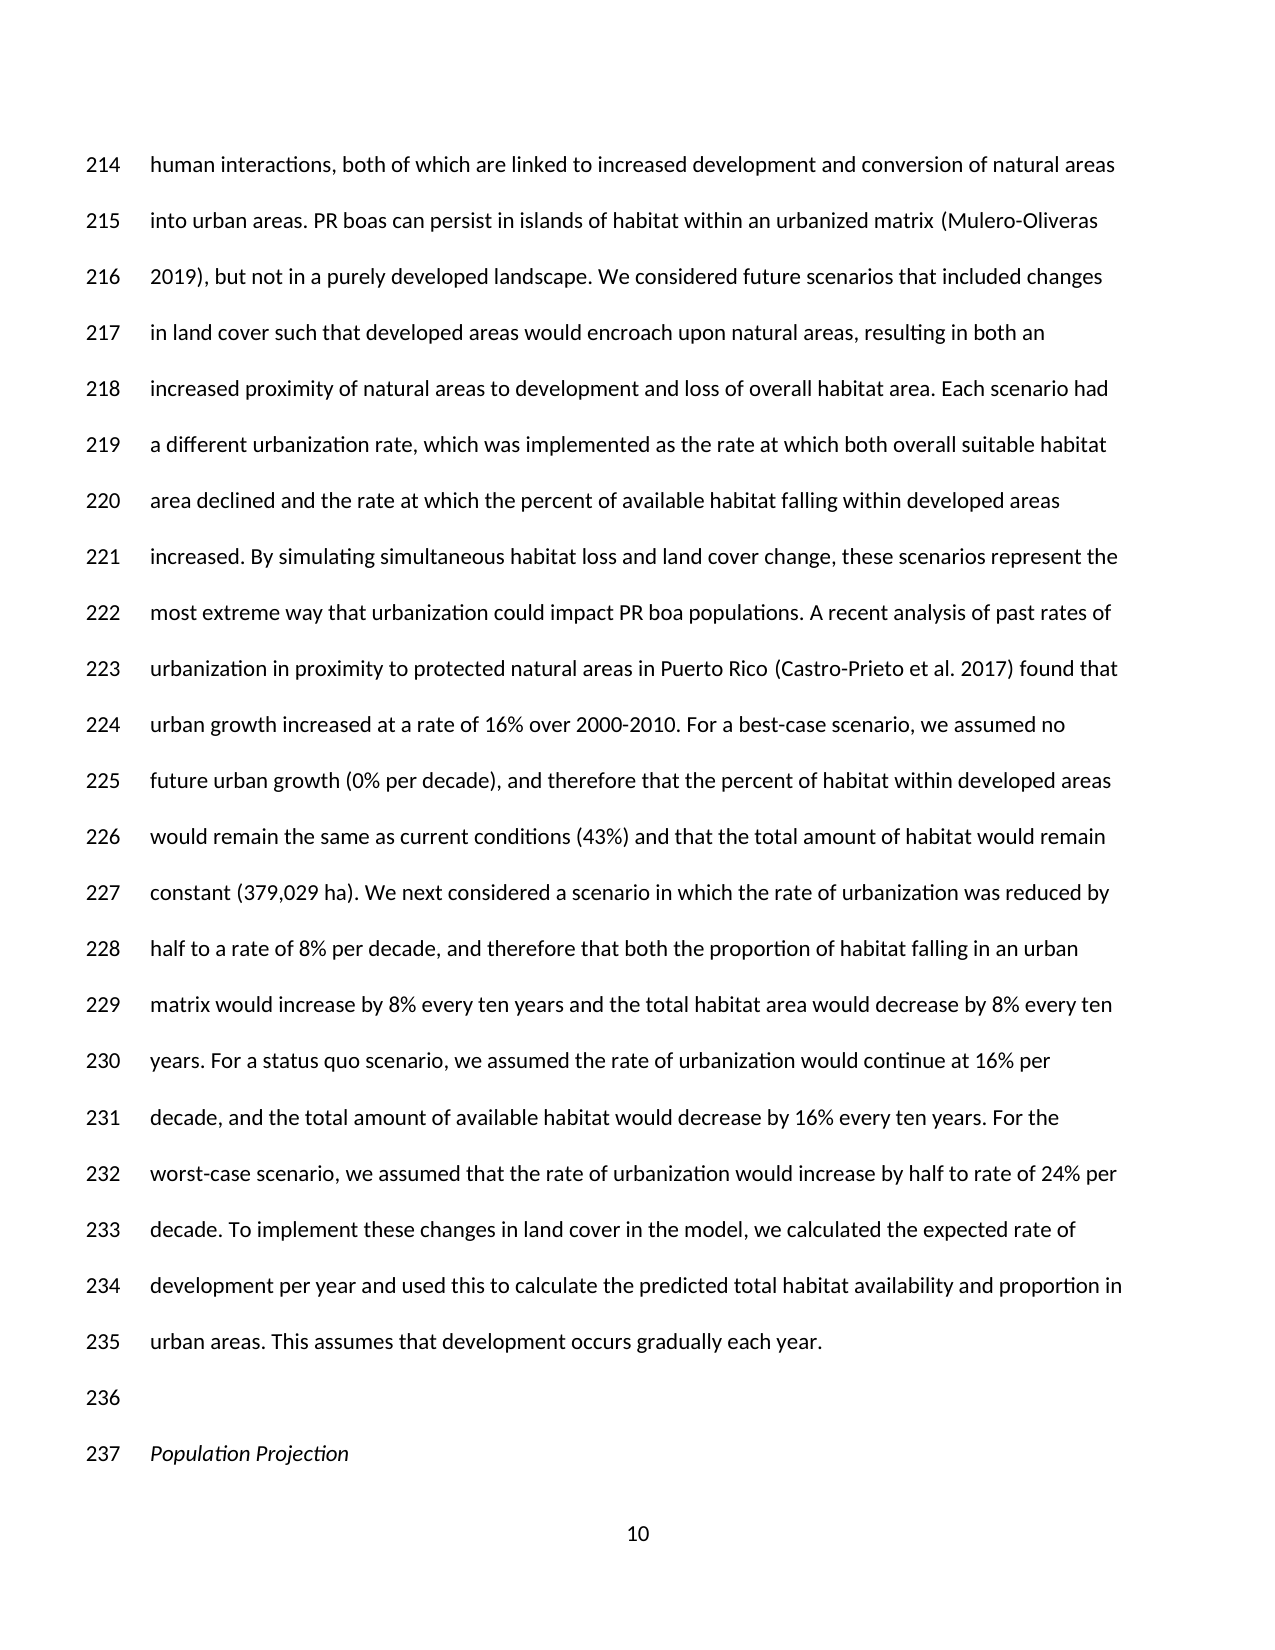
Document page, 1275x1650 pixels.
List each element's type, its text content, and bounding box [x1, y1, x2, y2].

text Population Projection [150, 1439, 1125, 1467]
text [150, 150, 1125, 1355]
